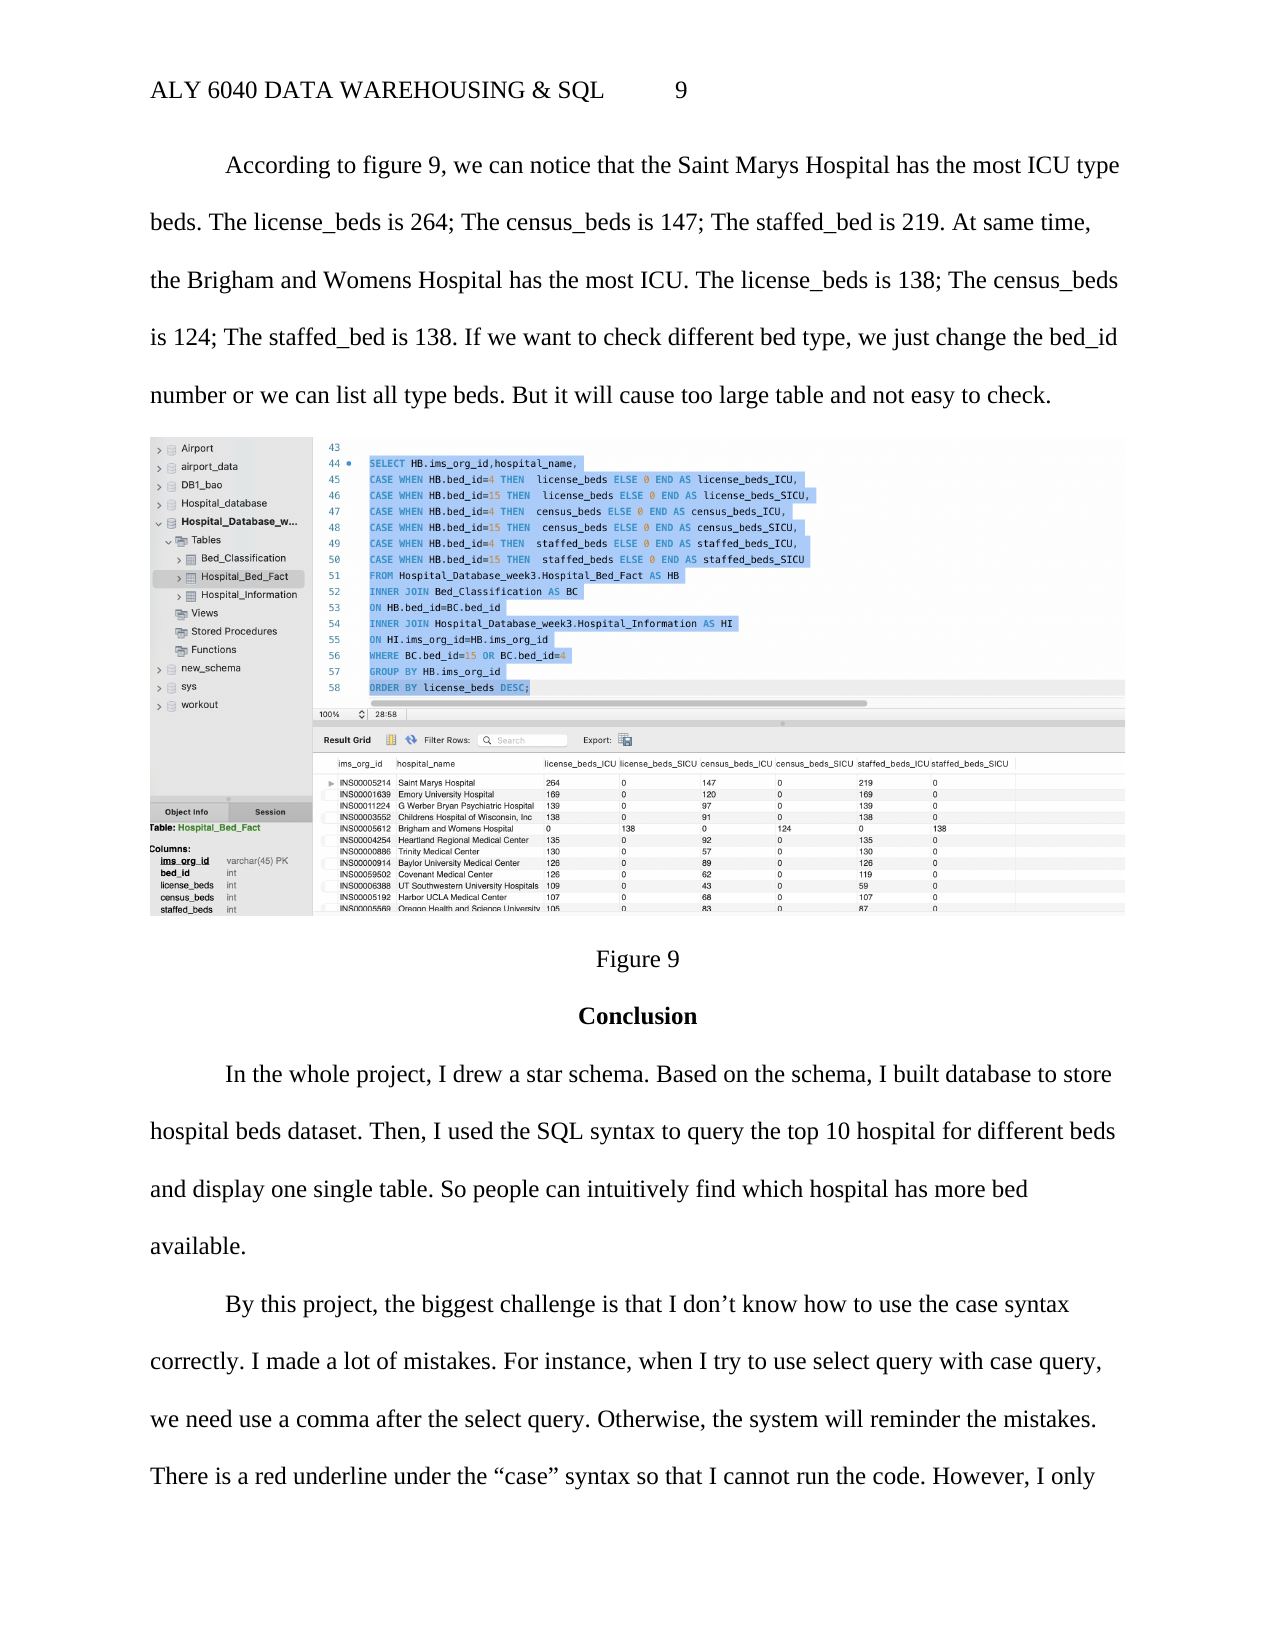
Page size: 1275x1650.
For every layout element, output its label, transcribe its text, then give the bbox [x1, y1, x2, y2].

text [150, 1289, 1125, 1490]
text Conclusion [150, 1001, 1125, 1030]
text According to figure 9, we can notice that the Saint Marys Hospital has the most ICU type beds. The license_beds is 264; The census_beds is 147; The staffed_bed is 219. At same time, the Brigham and Womens Hospital has the most ICU. The license_beds is 138; The census_beds is 124; The staffed_bed is 138. If we want to check different bed type, we just change the bed_id number or we can list all type beds. But it will cause too large table and not easy to check. [150, 150, 1125, 409]
text Figure 9 [150, 944, 1125, 973]
picture [150, 437, 1125, 916]
text In the whole project, I drew a star schema. Based on the schema, I built database to store hospital beds dataset. Then, I used the SQL syntax to query the top 10 hospital for different beds and display one single table. So people can intuitively find which hospital has more bed available. [150, 1059, 1125, 1260]
